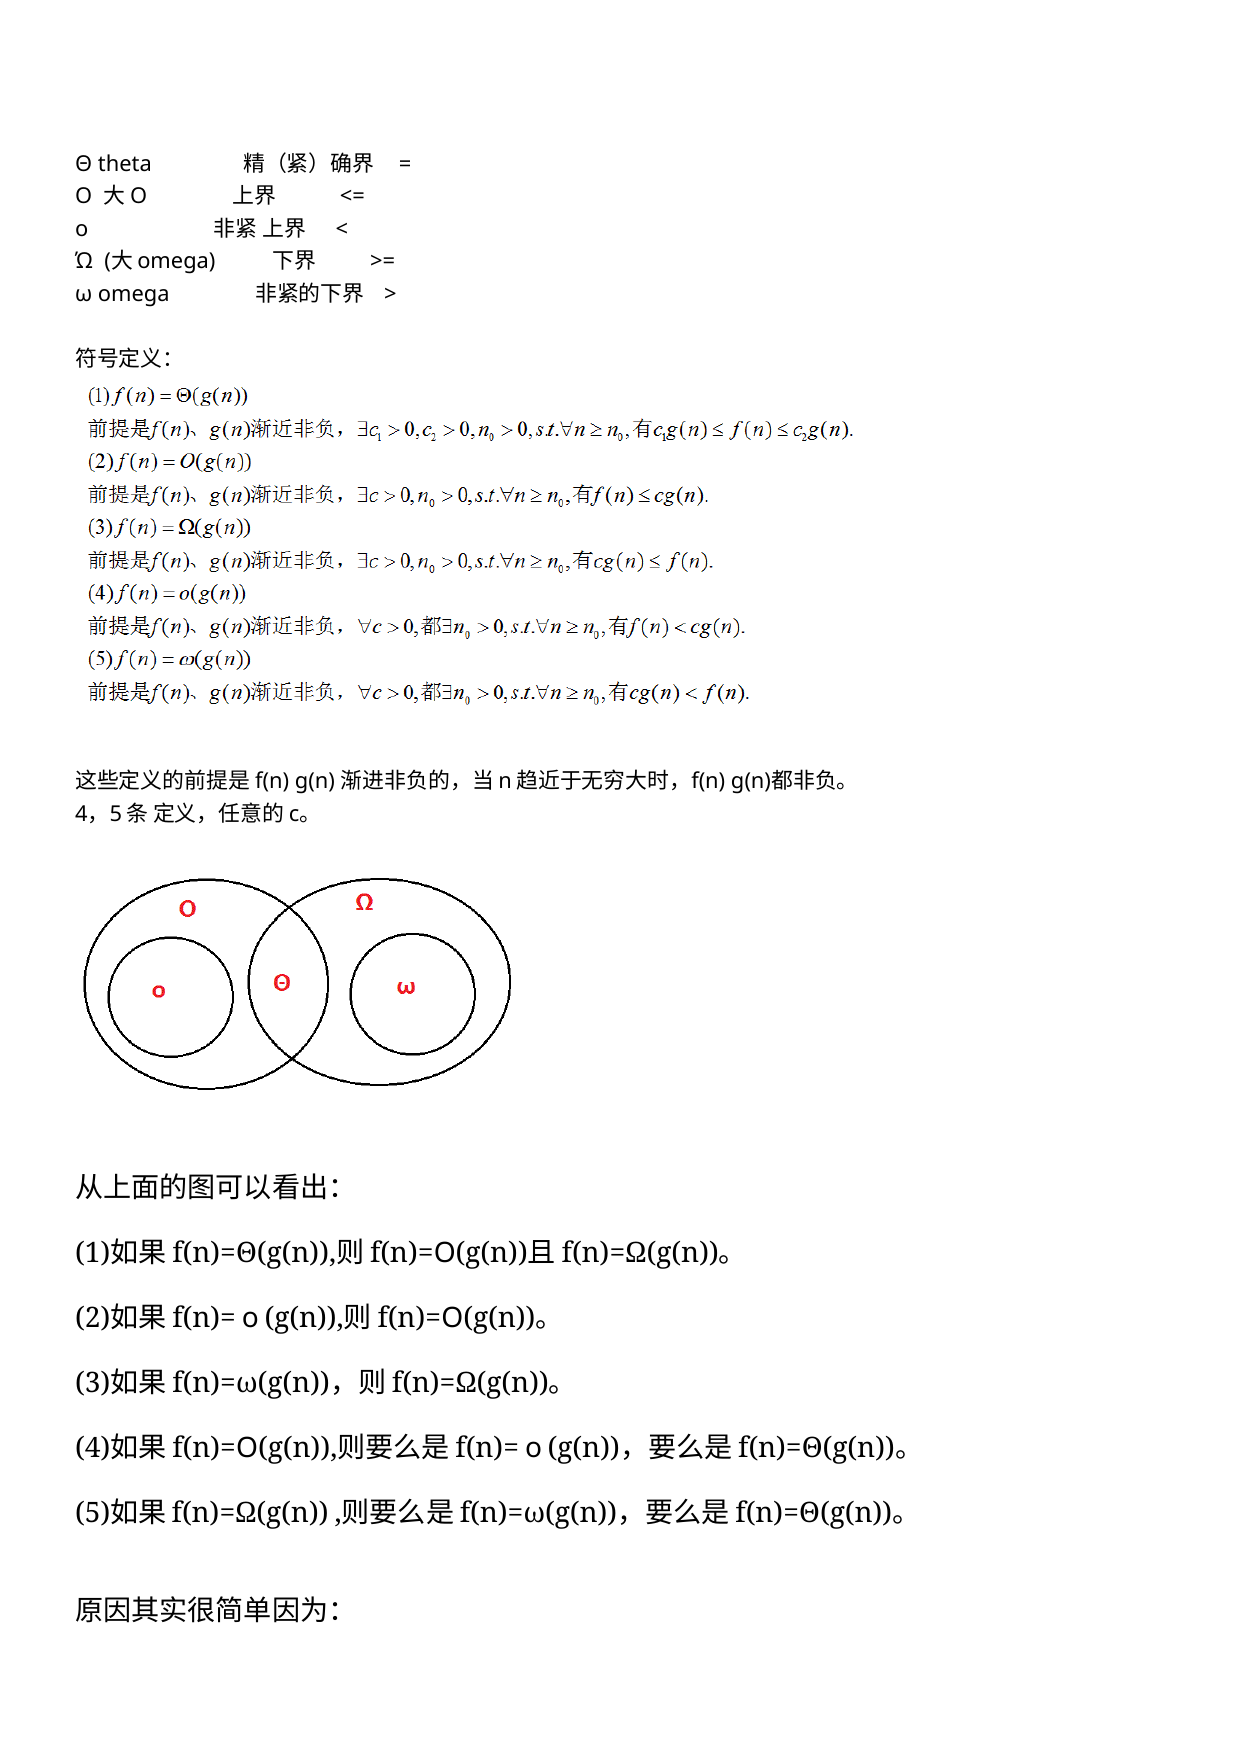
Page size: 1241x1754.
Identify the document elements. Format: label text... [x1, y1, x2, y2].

text 这些定义的前提是 f(n) g(n) 渐进非负的，当n趋近于无穷大时，f(n) g(n)都非负。 [75, 763, 1165, 796]
text Θ theta 精（紧）确界 = [75, 146, 1165, 178]
text 从上面的图可以看出： [75, 1153, 1165, 1218]
text 符号定义： [75, 341, 1165, 373]
text O 大O 上界 <= [75, 178, 1165, 211]
picture [75, 373, 859, 721]
text (4)如果f(n)=O(g(n)),则要么是f(n)= o (g(n))，要么是f(n)=Θ(g(n))。 [75, 1413, 1165, 1478]
text 原因其实很简单因为： [75, 1576, 1165, 1641]
text (1)如果f(n)=Θ(g(n)),则f(n)=O(g(n))且f(n)=Ω(g(n))。 [75, 1218, 1165, 1283]
text ω omega 非紧的下界 > [75, 276, 1165, 308]
picture [75, 860, 525, 1101]
text Ώ (大omega) 下界 >= [75, 243, 1165, 276]
text (5)如果 f(n)=Ω(g(n)) ,则要么是f(n)=ω(g(n))，要么是f(n)=Θ(g(n))。 [75, 1478, 1165, 1543]
text (2)如果f(n)= o (g(n)),则f(n)=O(g(n))。 [75, 1283, 1165, 1348]
text 4，5条 定义，任意的c。 [75, 796, 1165, 828]
text (3)如果f(n)=ω(g(n))，则f(n)=Ω(g(n))。 [75, 1348, 1165, 1413]
text o 非紧 上界 < [75, 211, 1165, 243]
